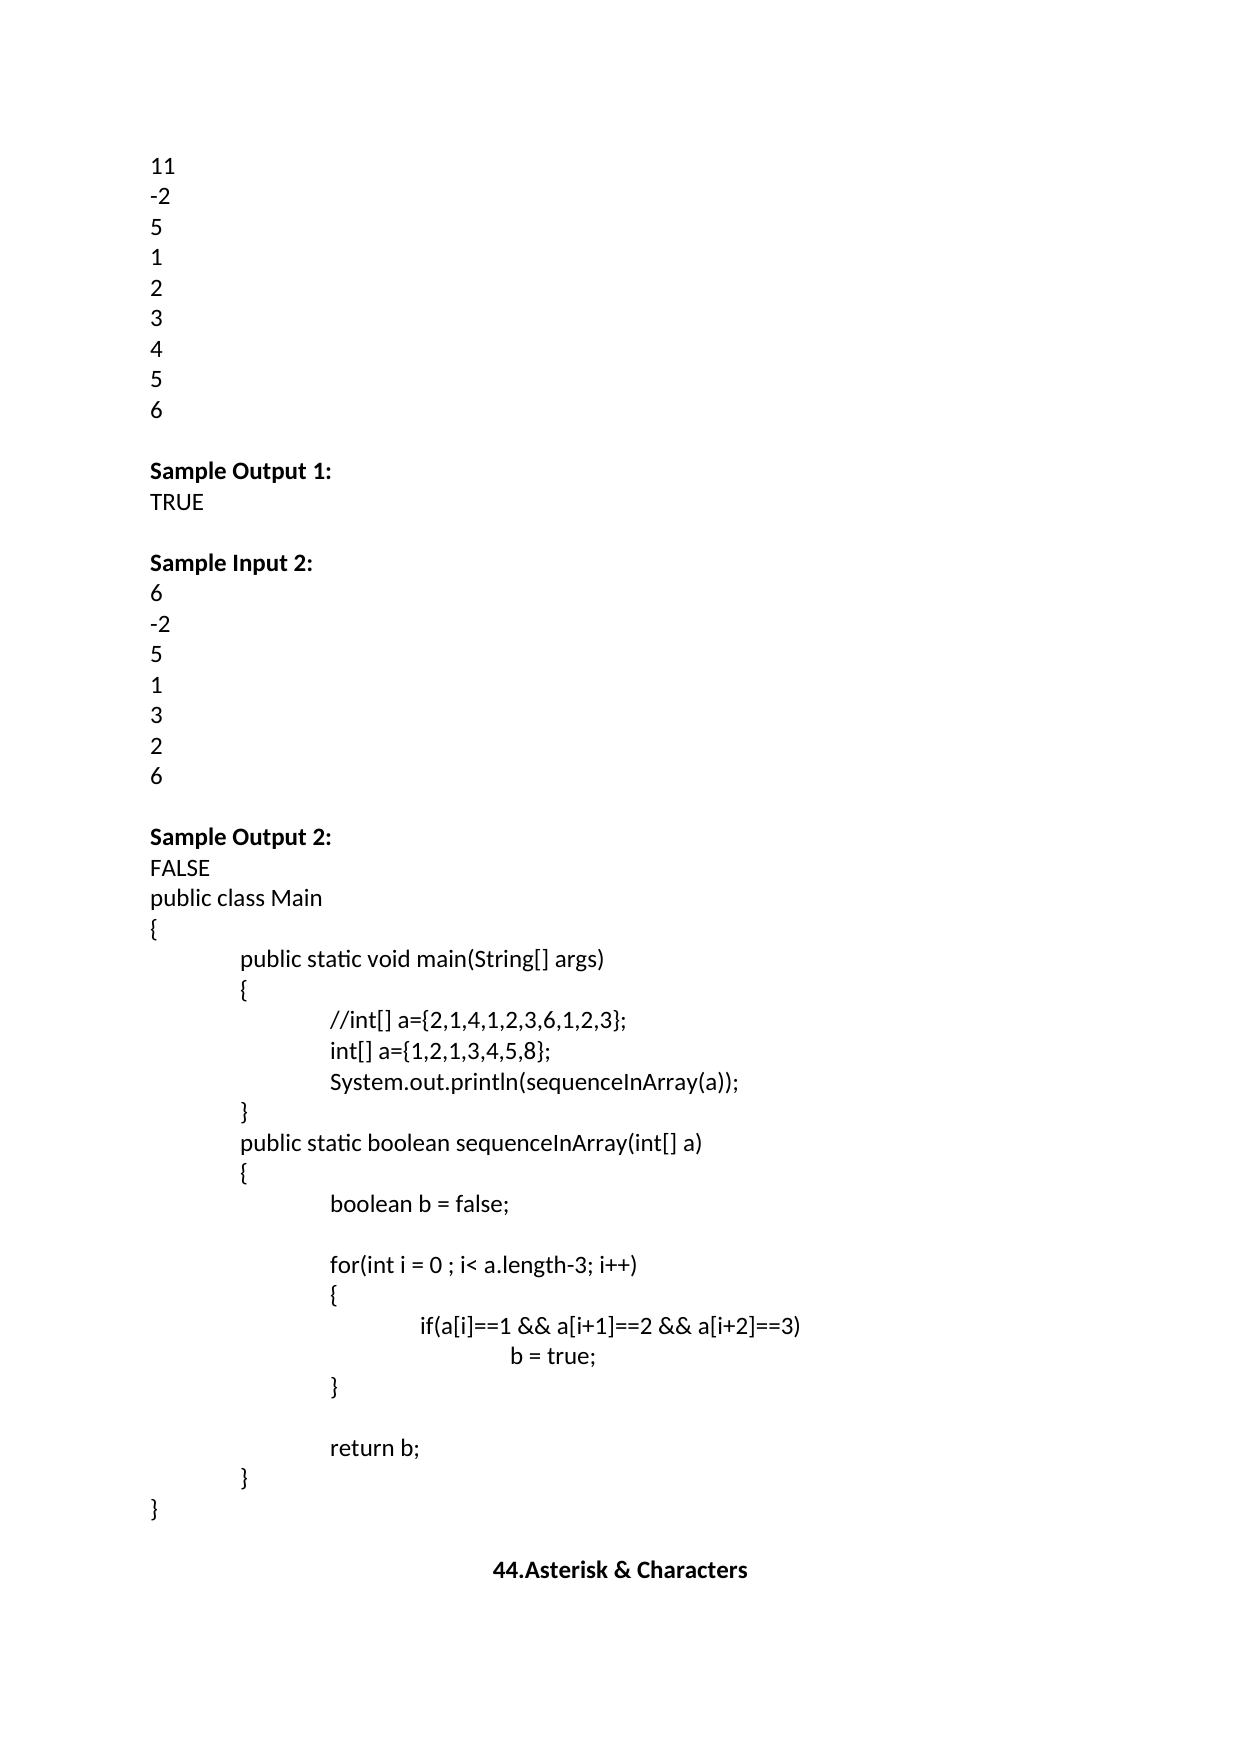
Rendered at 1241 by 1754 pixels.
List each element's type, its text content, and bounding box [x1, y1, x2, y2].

text boolean b = false; [150, 1188, 1090, 1218]
text } [150, 1462, 1090, 1493]
text { [150, 974, 1090, 1004]
text { [150, 913, 1090, 943]
text public static boolean sequenceInArray(int[] a) [150, 1127, 1090, 1157]
text //int[] a={2,1,4,1,2,3,6,1,2,3}; [150, 1004, 1090, 1035]
text { [150, 1279, 1090, 1310]
text b = true; [150, 1340, 1090, 1371]
text } [150, 1371, 1090, 1401]
text } [150, 1096, 1090, 1127]
text System.out.println(sequenceInArray(a)); [150, 1066, 1090, 1096]
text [150, 150, 1090, 882]
text for(int i = 0 ; i< a.length-3; i++) [150, 1249, 1090, 1279]
text int[] a={1,2,1,3,4,5,8}; [150, 1035, 1090, 1066]
text 44.Asterisk & Characters [150, 1554, 1090, 1584]
text public class Main [150, 882, 1090, 913]
text { [150, 1157, 1090, 1188]
text if(a[i]==1 && a[i+1]==2 && a[i+2]==3) [150, 1310, 1090, 1340]
text public static void main(String[] args) [150, 943, 1090, 974]
text } [150, 1493, 1090, 1523]
text return b; [150, 1432, 1090, 1462]
